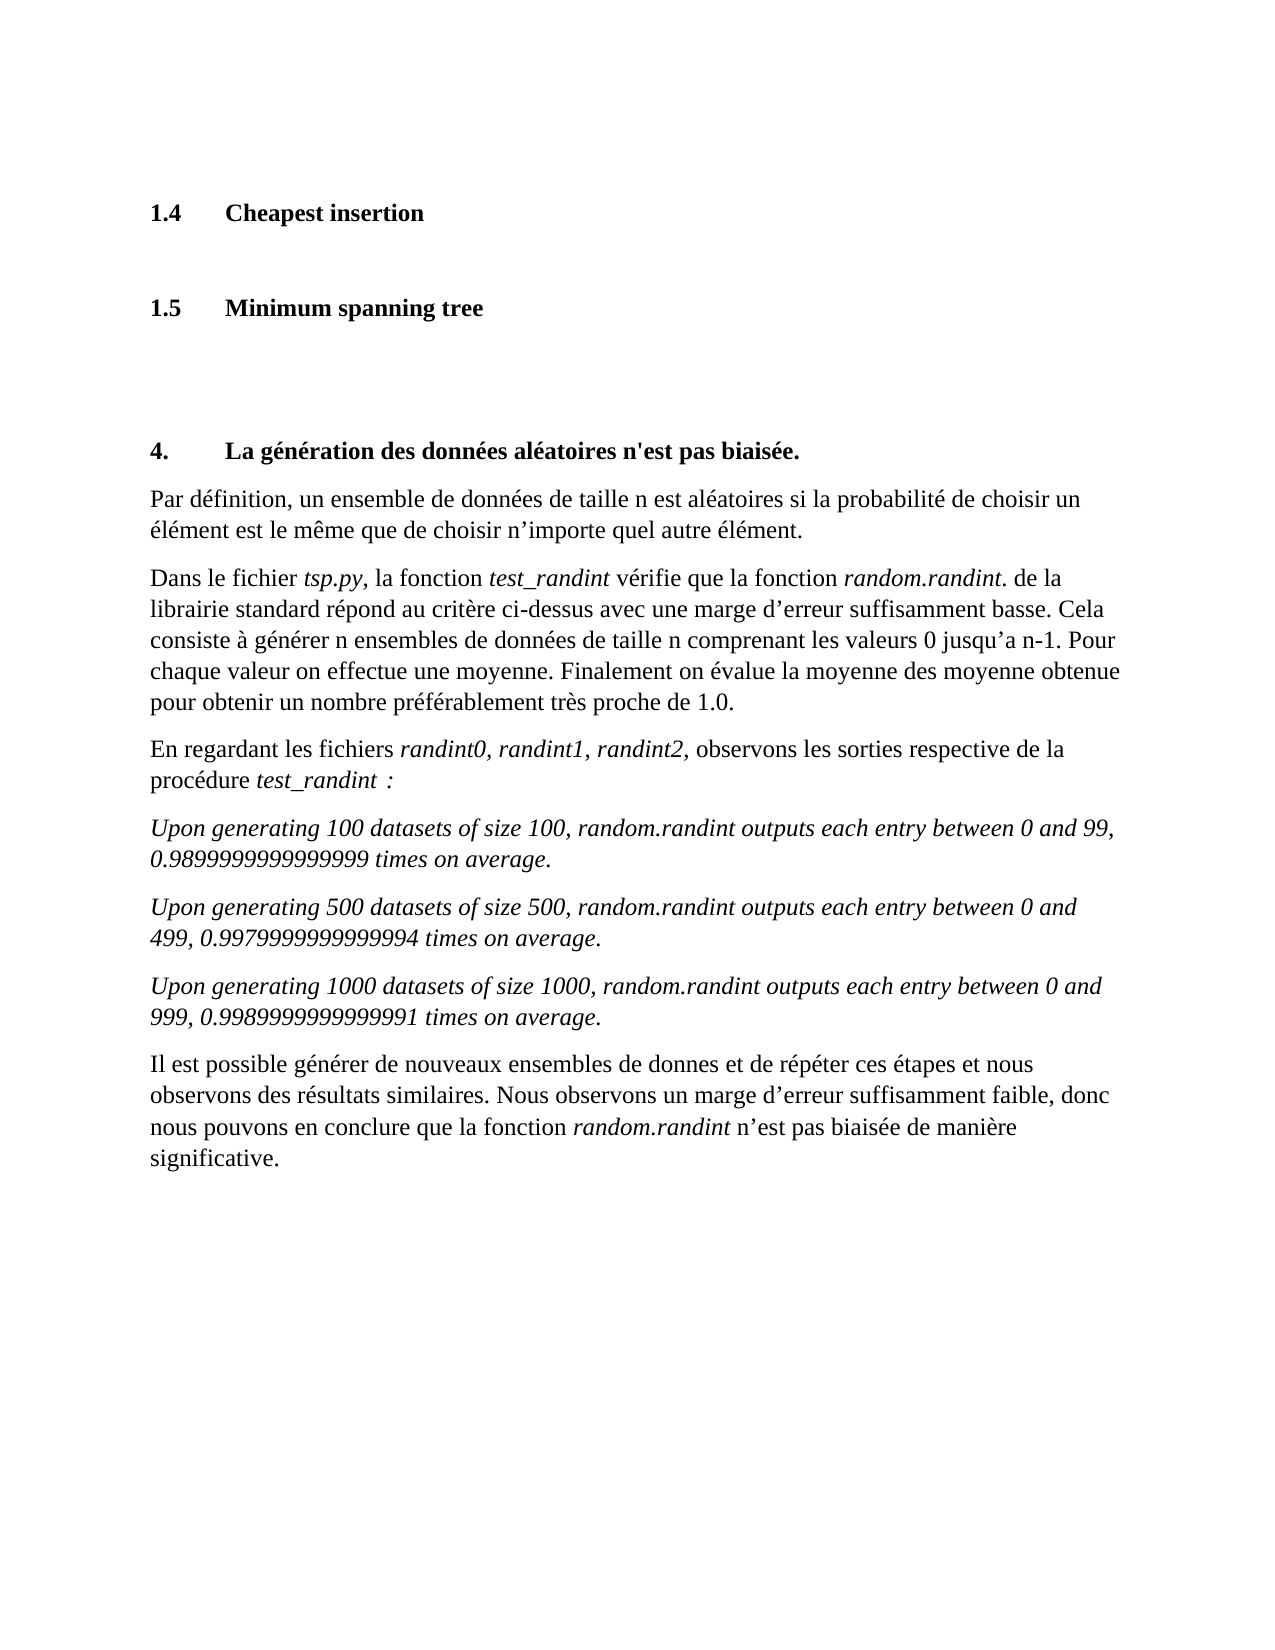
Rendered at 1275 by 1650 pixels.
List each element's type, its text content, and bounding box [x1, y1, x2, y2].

text Upon generating 1000 datasets of size 1000, random.randint outputs each entry between 0 and 999, 0.9989999999999991 times on average. [150, 971, 1125, 1031]
text Upon generating 500 datasets of size 500, random.randint outputs each entry between 0 and 499, 0.9979999999999994 times on average. [150, 892, 1125, 952]
text En regardant les fichiers randint0, randint1, randint2, observons les sorties respective de la procédure test_randint : [150, 734, 1125, 794]
text 1.5 Minimum spanning tree [150, 293, 1125, 322]
text Upon generating 100 datasets of size 100, random.randint outputs each entry between 0 and 99, 0.9899999999999999 times on average. [150, 813, 1125, 873]
text 1.4 Cheapest insertion [150, 198, 1125, 226]
text 4. La génération des données aléatoires n'est pas biaisée. [150, 436, 1125, 465]
text Dans le fichier tsp.py, la fonction test_randint vérifie que la fonction random.randint. de la librairie standard répond au critère ci-dessus avec une marge d’erreur suffisamment basse. Cela consiste à générer n ensembles de données de taille n comprenant les valeurs 0 jusqu’a n-1. Pour chaque valeur on effectue une moyenne. Finalement on évalue la moyenne des moyenne obtenue pour obtenir un nombre préférablement très proche de 1.0. [150, 563, 1125, 716]
text Par définition, un ensemble de données de taille n est aléatoires si la probabilité de choisir un élément est le même que de choisir n’importe quel autre élément. [150, 484, 1125, 544]
text Il est possible générer de nouveaux ensembles de donnes et de répéter ces étapes et nous observons des résultats similaires. Nous observons un marge d’erreur suffisamment faible, donc nous pouvons en conclure que la fonction random.randint n’est pas biaisée de manière significative. [150, 1049, 1125, 1171]
